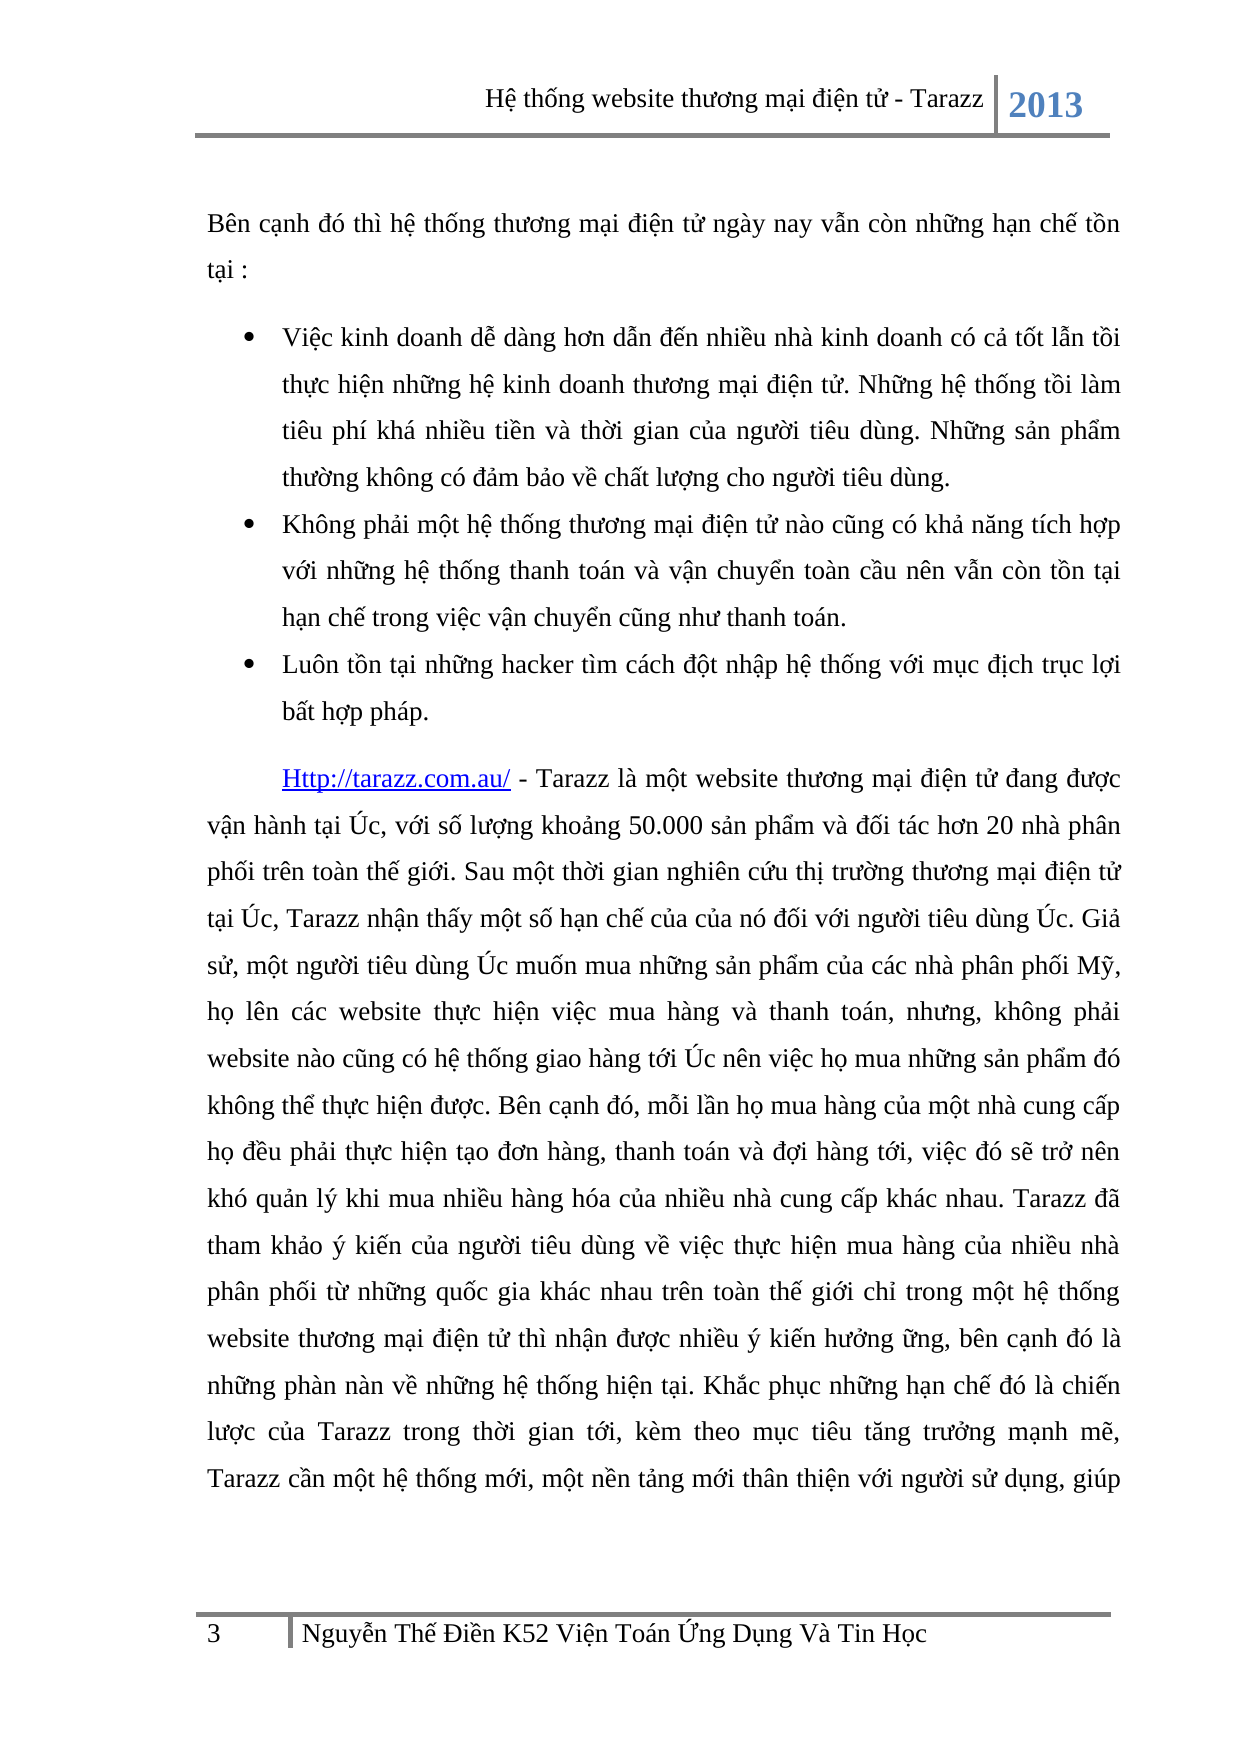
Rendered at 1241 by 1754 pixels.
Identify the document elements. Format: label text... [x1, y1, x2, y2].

text Bên cạnh đó thì hệ thống thương mại điện tử ngày nay vẫn còn những hạn chế tồn tại : [207, 207, 1122, 284]
list Không phải một hệ thống thương mại điện tử nào cũng có khả năng tích hợp với những hệ thống thanh toán và vận chuyển toàn cầu nên vẫn còn tồn tại hạn chế trong việc vận chuyển cũng như thanh toán. [244, 508, 1122, 632]
list Việc kinh doanh dễ dàng hơn dẫn đến nhiều nhà kinh doanh có cả tốt lẫn tồi thực hiện những hệ kinh doanh thương mại điện tử. Những hệ thống tồi làm tiêu phí khá nhiều tiền và thời gian của người tiêu dùng. Những sản phẩm thường không có đảm bảo về chất lượng cho người tiêu dùng. [244, 321, 1122, 492]
list Luôn tồn tại những hacker tìm cách đột nhập hệ thống với mục địch trục lợi bất hợp pháp. [244, 648, 1122, 726]
